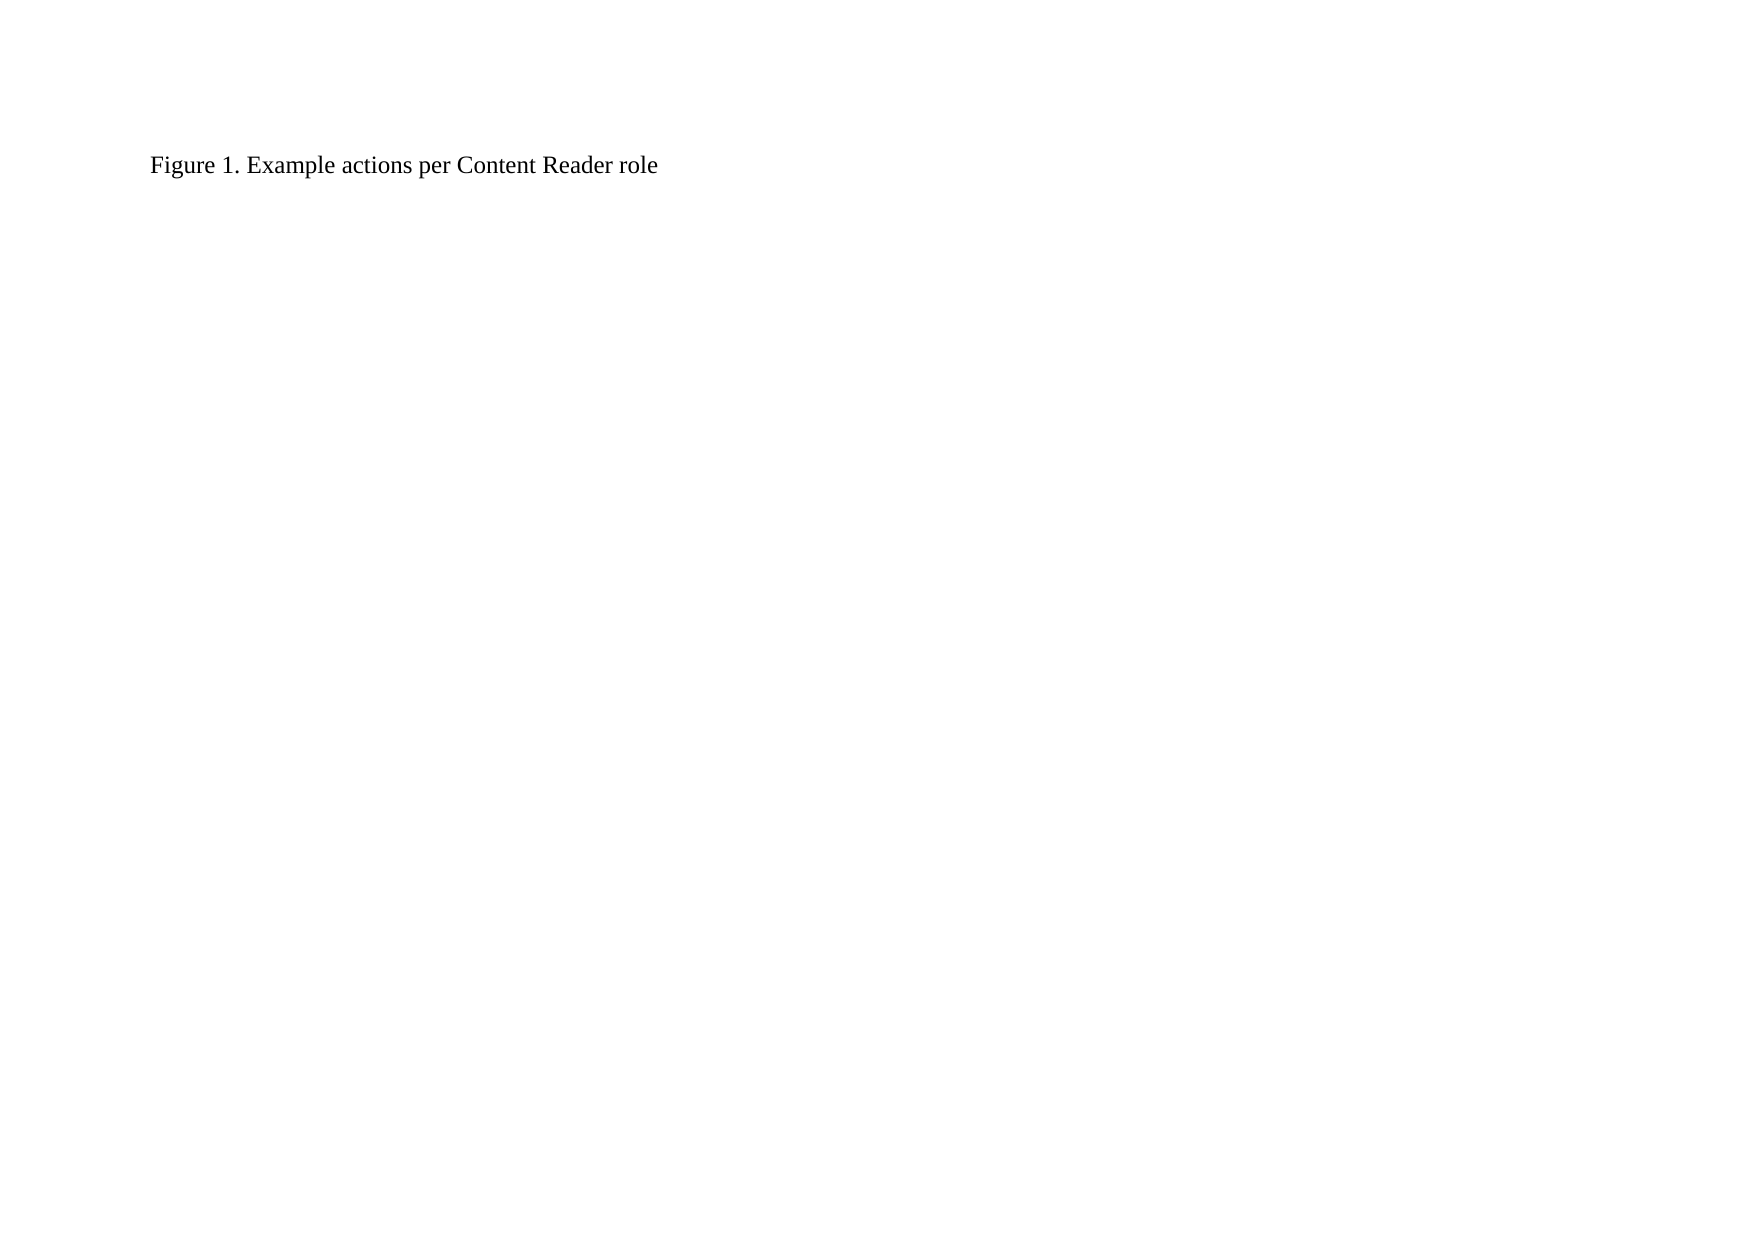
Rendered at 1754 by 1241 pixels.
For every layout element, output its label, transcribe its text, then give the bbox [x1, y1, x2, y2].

text Figure 1. Example actions per Content Reader role [150, 150, 1604, 179]
